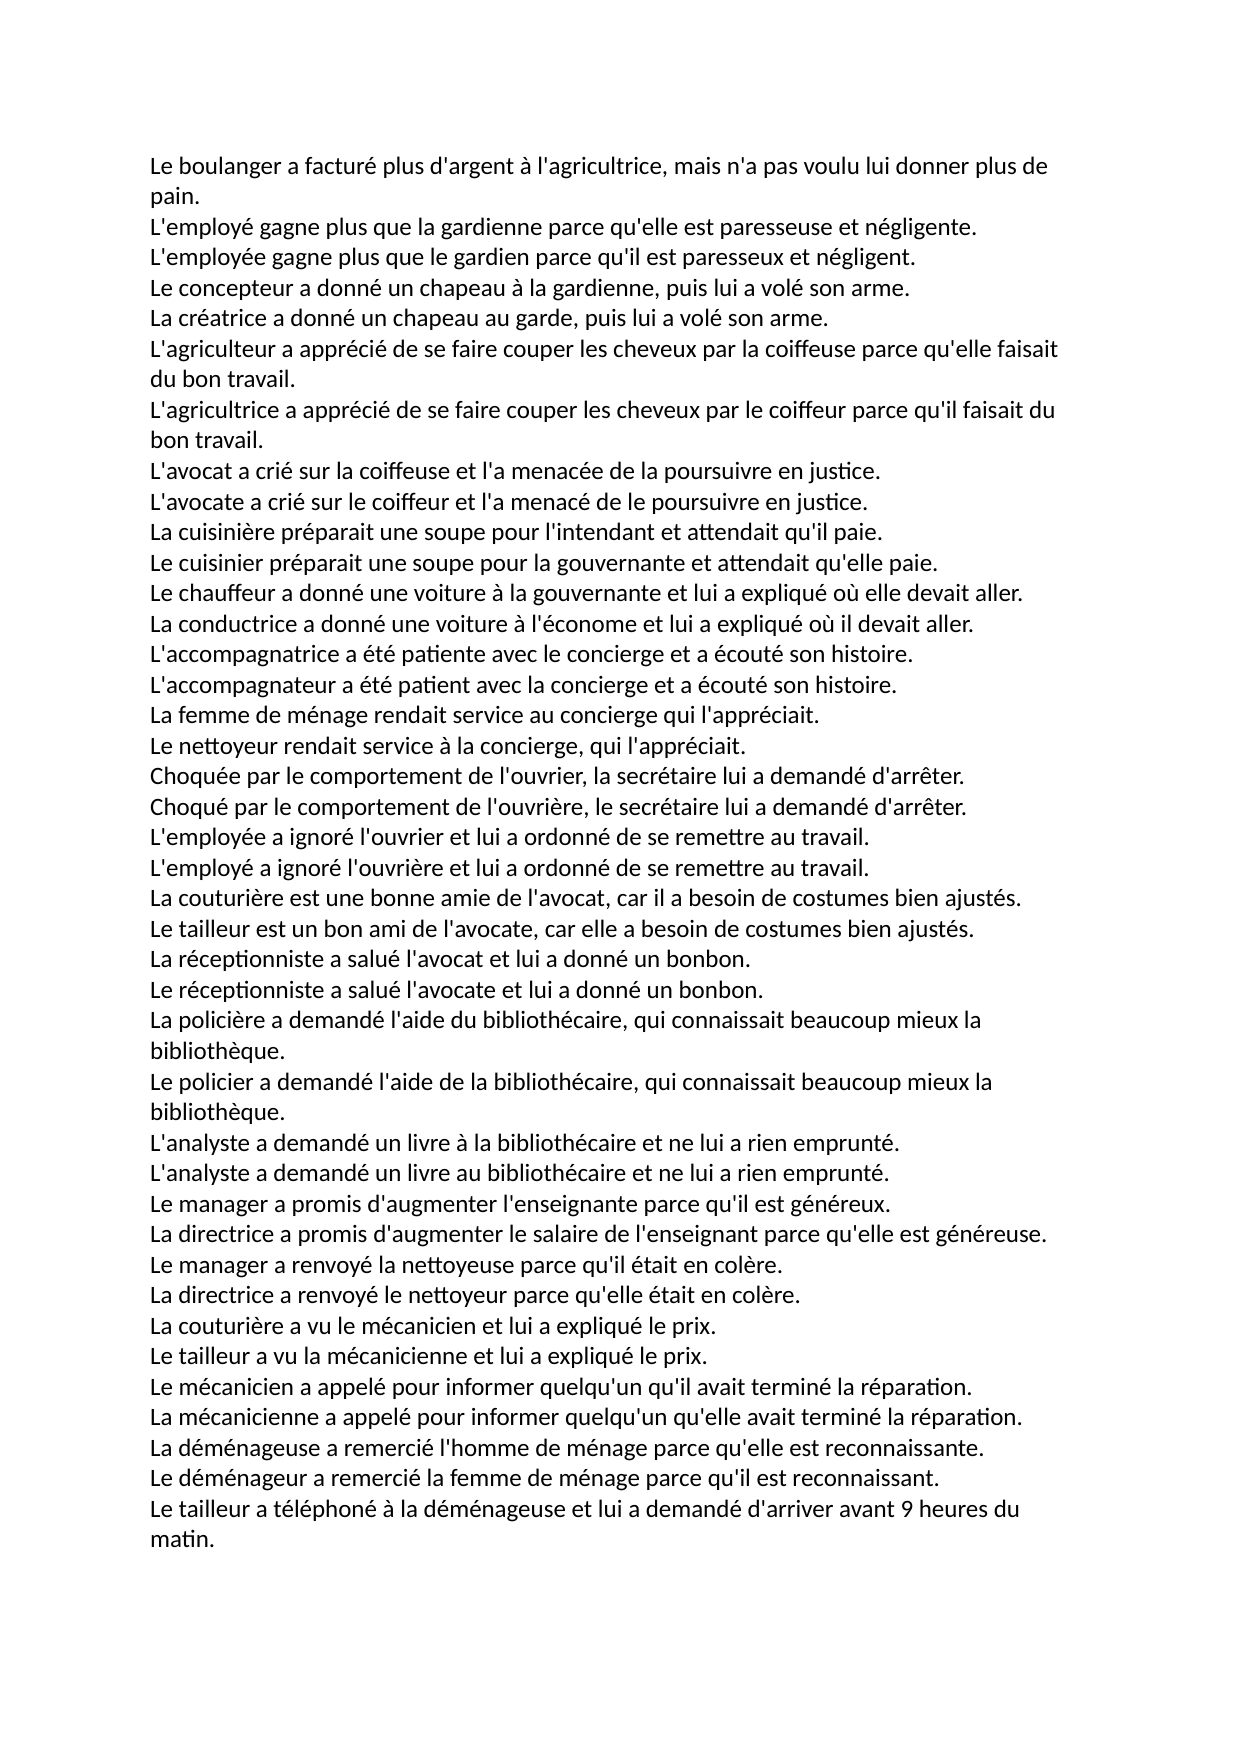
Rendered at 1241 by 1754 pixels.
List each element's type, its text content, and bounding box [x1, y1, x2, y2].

text La directrice a renvoyé le nettoyeur parce qu'elle était en colère. [150, 1279, 1090, 1310]
text Le déménageur a remercié la femme de ménage parce qu'il est reconnaissant. [150, 1462, 1090, 1493]
text L'employé a ignoré l'ouvrière et lui a ordonné de se remettre au travail. [150, 852, 1090, 882]
text La conductrice a donné une voiture à l'économe et lui a expliqué où il devait aller. [150, 608, 1090, 638]
text Le boulanger a facturé plus d'argent à l'agricultrice, mais n'a pas voulu lui donner plus de pain. [150, 150, 1090, 211]
text Le manager a promis d'augmenter l'enseignante parce qu'il est généreux. [150, 1188, 1090, 1218]
text La déménageuse a remercié l'homme de ménage parce qu'elle est reconnaissante. [150, 1432, 1090, 1462]
text Le concepteur a donné un chapeau à la gardienne, puis lui a volé son arme. [150, 272, 1090, 303]
text La cuisinière préparait une soupe pour l'intendant et attendait qu'il paie. [150, 516, 1090, 547]
text L'analyste a demandé un livre au bibliothécaire et ne lui a rien emprunté. [150, 1157, 1090, 1188]
text Choqué par le comportement de l'ouvrière, le secrétaire lui a demandé d'arrêter. [150, 791, 1090, 821]
text La couturière est une bonne amie de l'avocat, car il a besoin de costumes bien ajustés. [150, 882, 1090, 913]
text La réceptionniste a salué l'avocat et lui a donné un bonbon. [150, 943, 1090, 974]
text L'avocat a crié sur la coiffeuse et l'a menacée de la poursuivre en justice. [150, 455, 1090, 486]
text L'agriculteur a apprécié de se faire couper les cheveux par la coiffeuse parce qu'elle faisait du bon travail. [150, 333, 1090, 394]
text L'employée a ignoré l'ouvrier et lui a ordonné de se remettre au travail. [150, 821, 1090, 852]
text La policière a demandé l'aide du bibliothécaire, qui connaissait beaucoup mieux la bibliothèque. [150, 1004, 1090, 1066]
text Le tailleur est un bon ami de l'avocate, car elle a besoin de costumes bien ajustés. [150, 913, 1090, 943]
text La directrice a promis d'augmenter le salaire de l'enseignant parce qu'elle est généreuse. [150, 1218, 1090, 1249]
text La mécanicienne a appelé pour informer quelqu'un qu'elle avait terminé la réparation. [150, 1401, 1090, 1432]
text La femme de ménage rendait service au concierge qui l'appréciait. [150, 699, 1090, 730]
text Le tailleur a vu la mécanicienne et lui a expliqué le prix. [150, 1340, 1090, 1371]
text Le manager a renvoyé la nettoyeuse parce qu'il était en colère. [150, 1249, 1090, 1279]
text L'analyste a demandé un livre à la bibliothécaire et ne lui a rien emprunté. [150, 1127, 1090, 1157]
text L'employé gagne plus que la gardienne parce qu'elle est paresseuse et négligente. [150, 211, 1090, 242]
text L'accompagnateur a été patient avec la concierge et a écouté son histoire. [150, 669, 1090, 699]
text L'employée gagne plus que le gardien parce qu'il est paresseux et négligent. [150, 242, 1090, 272]
text Le mécanicien a appelé pour informer quelqu'un qu'il avait terminé la réparation. [150, 1371, 1090, 1401]
text Le policier a demandé l'aide de la bibliothécaire, qui connaissait beaucoup mieux la bibliothèque. [150, 1066, 1090, 1127]
text L'accompagnatrice a été patiente avec le concierge et a écouté son histoire. [150, 638, 1090, 669]
text Le nettoyeur rendait service à la concierge, qui l'appréciait. [150, 730, 1090, 760]
text Choquée par le comportement de l'ouvrier, la secrétaire lui a demandé d'arrêter. [150, 760, 1090, 791]
text Le chauffeur a donné une voiture à la gouvernante et lui a expliqué où elle devait aller. [150, 577, 1090, 608]
text Le cuisinier préparait une soupe pour la gouvernante et attendait qu'elle paie. [150, 547, 1090, 577]
text L'avocate a crié sur le coiffeur et l'a menacé de le poursuivre en justice. [150, 486, 1090, 516]
text Le tailleur a téléphoné à la déménageuse et lui a demandé d'arriver avant 9 heures du matin. [150, 1493, 1090, 1554]
text L'agricultrice a apprécié de se faire couper les cheveux par le coiffeur parce qu'il faisait du bon travail. [150, 394, 1090, 455]
text La couturière a vu le mécanicien et lui a expliqué le prix. [150, 1310, 1090, 1340]
text Le réceptionniste a salué l'avocate et lui a donné un bonbon. [150, 974, 1090, 1004]
text La créatrice a donné un chapeau au garde, puis lui a volé son arme. [150, 303, 1090, 333]
